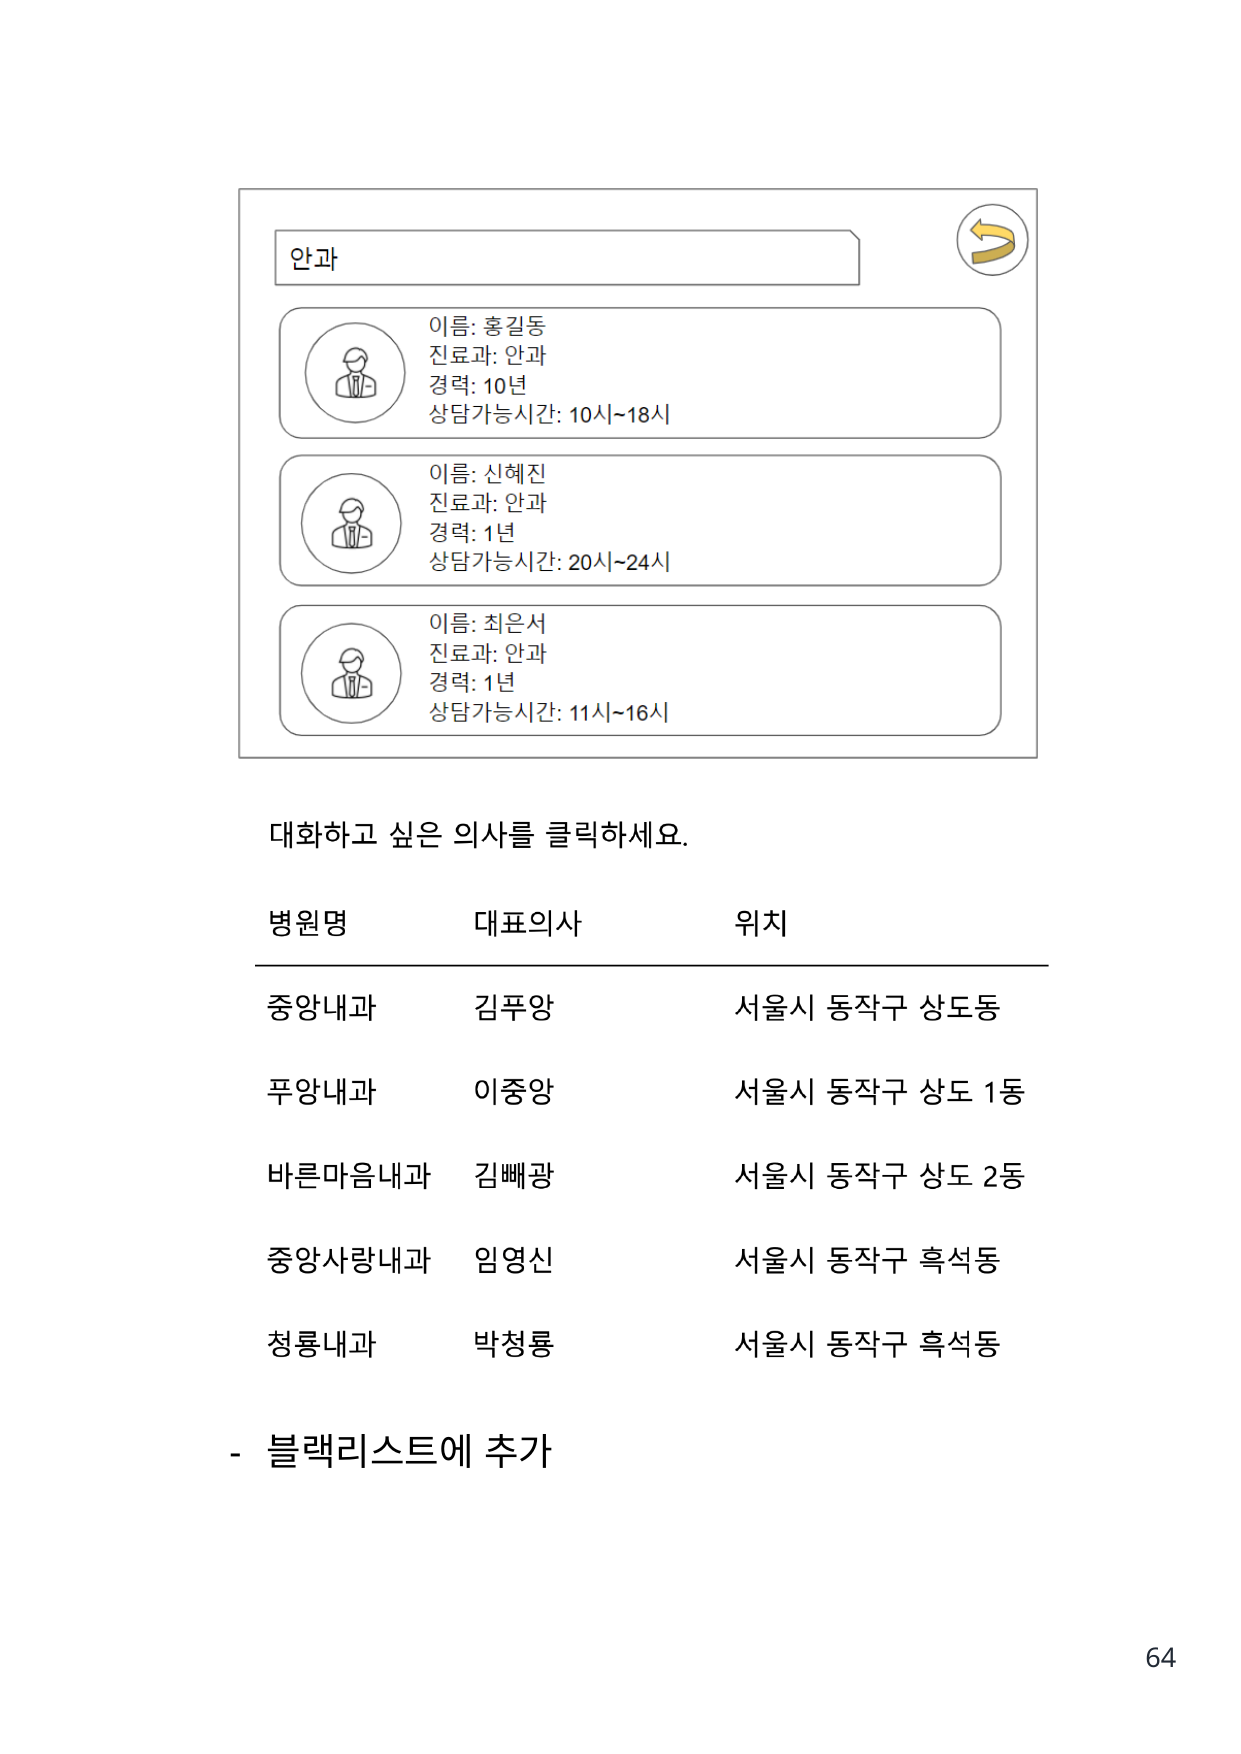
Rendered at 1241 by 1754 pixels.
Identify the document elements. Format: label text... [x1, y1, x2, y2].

list 블랙리스트에 추가 [229, 1422, 1090, 1477]
picture [229, 177, 1048, 766]
picture [229, 796, 1076, 1392]
